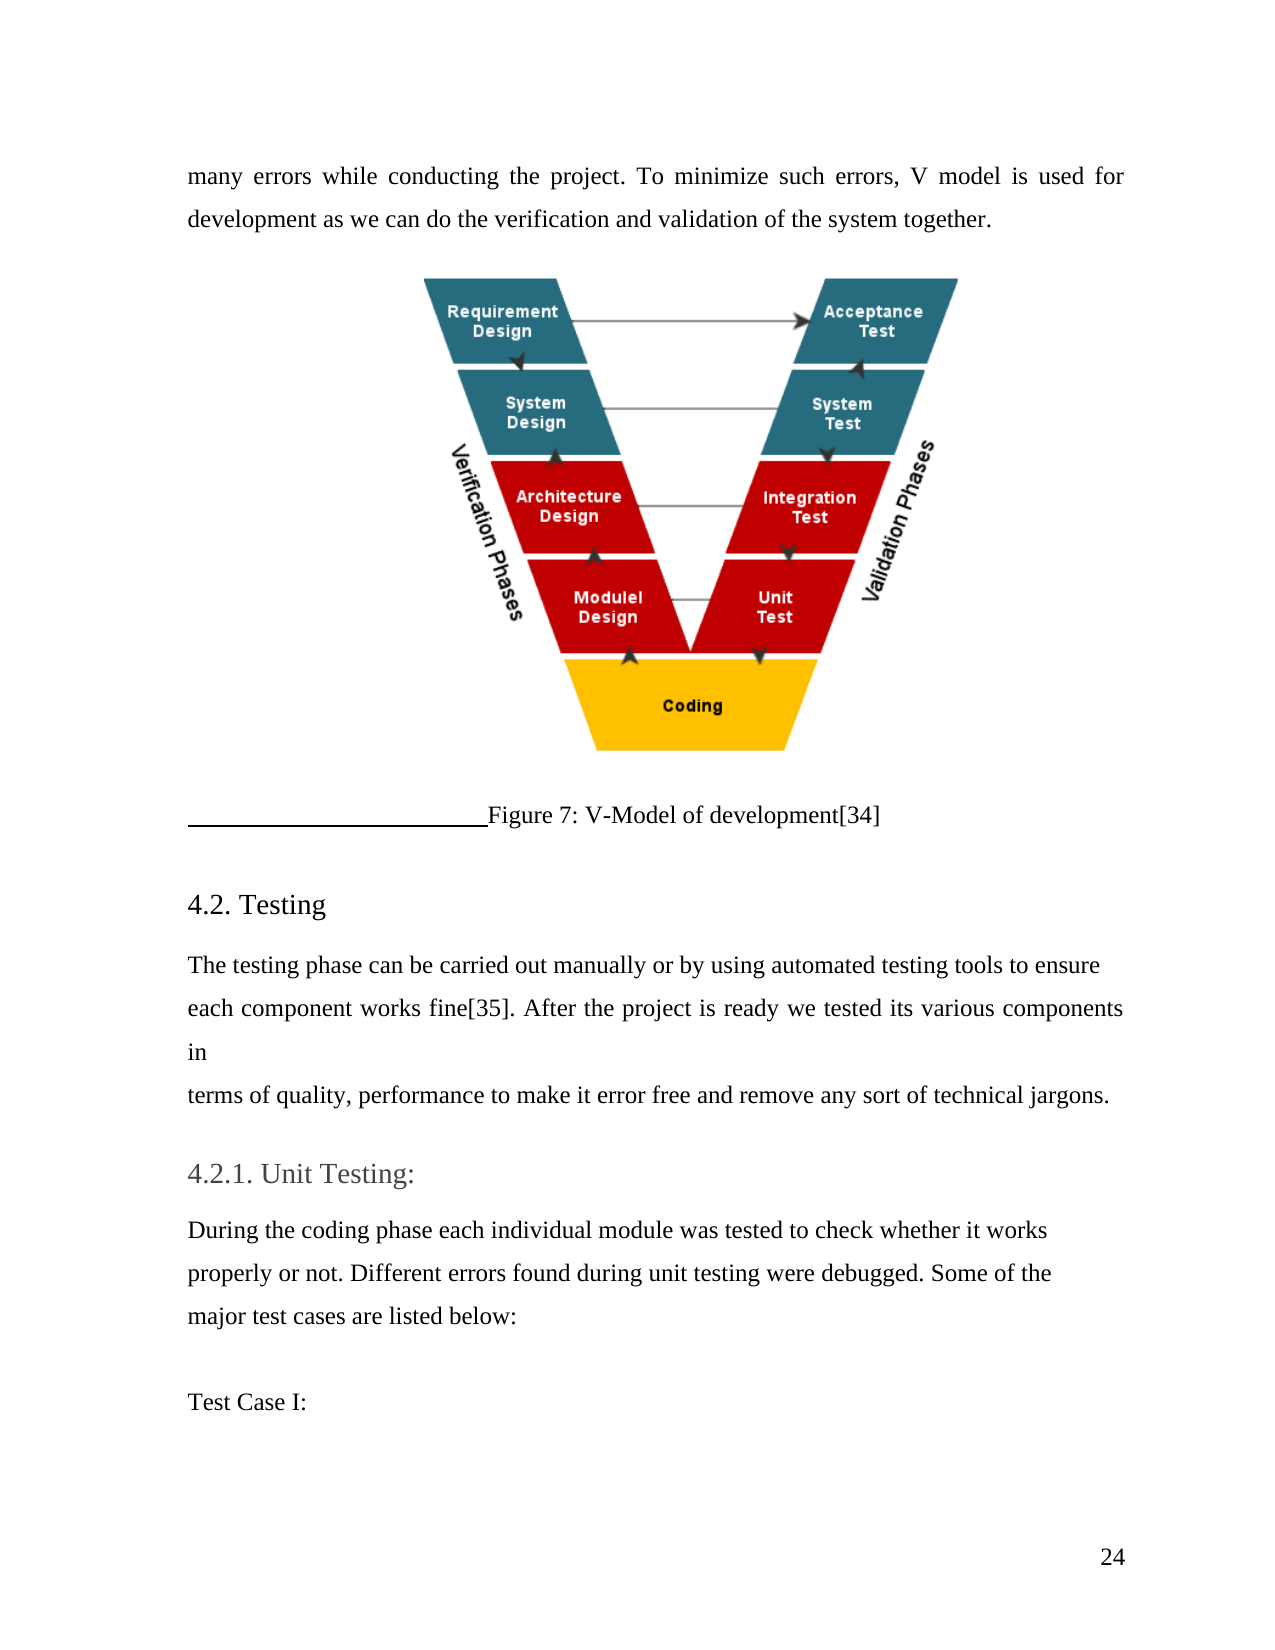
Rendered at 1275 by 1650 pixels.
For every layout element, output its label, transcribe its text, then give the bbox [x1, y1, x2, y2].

subtitle 4.2.1. Unit Testing: [187, 1156, 1125, 1190]
text each component works fine[35]. After the project is ready we tested its various components in [187, 993, 1125, 1065]
text properly or not. Different errors found during unit testing were debugged. Some of the [187, 1258, 1125, 1287]
text During the coding phase each individual module was tested to check whether it works [187, 1215, 1125, 1243]
text major test cases are listed below: [187, 1301, 1125, 1330]
subtitle 4.2. Testing [187, 887, 1125, 921]
text Test Case I: [187, 1387, 1125, 1416]
text terms of quality, performance to make it error free and remove any sort of technical jargons. [187, 1080, 1125, 1108]
text The testing phase can be carried out manually or by using automated testing tools to ensure [187, 950, 1125, 979]
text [187, 161, 1125, 233]
text Figure 7: V-Model of development[34] [187, 800, 1125, 828]
picture [412, 247, 970, 786]
